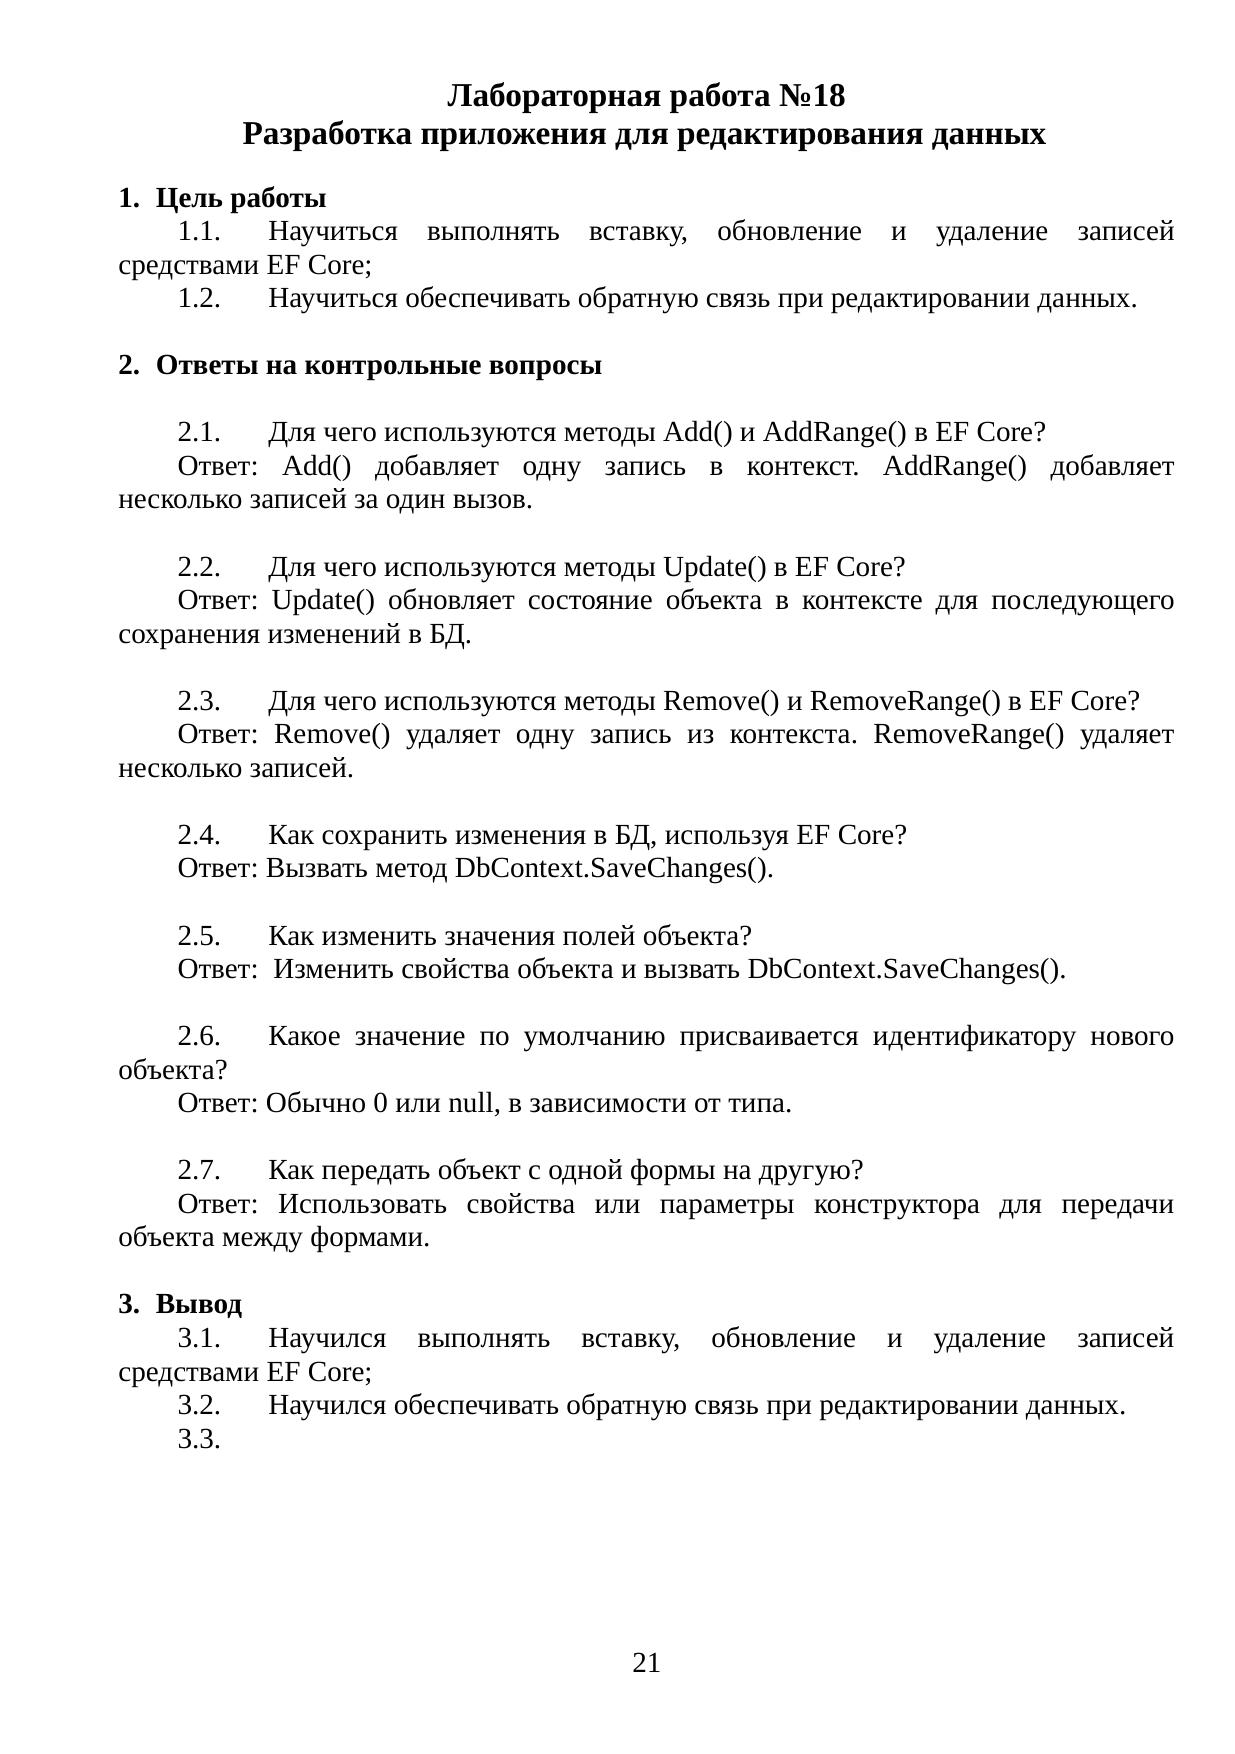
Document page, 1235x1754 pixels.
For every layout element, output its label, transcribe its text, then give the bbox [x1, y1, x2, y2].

list Какое значение по умолчанию присваивается идентификатору нового объекта? [118, 1018, 1175, 1085]
text Ответ: Изменить свойства объекта и вызвать DbContext.SaveChanges(). [118, 951, 1175, 985]
text Ответ: Вызвать метод DbContext.SaveChanges(). [118, 851, 1175, 884]
list Вывод [118, 1287, 1175, 1320]
text Ответ: Update() обновляет состояние объекта в контексте для последующего сохранения изменений в БД. [118, 582, 1175, 649]
list Для чего используются методы Remove() и RemoveRange() в EF Core? [118, 683, 1175, 716]
text Разработка приложения для редактирования данных [118, 113, 1171, 180]
list Для чего используются методы Update() в EF Core? [118, 549, 1175, 582]
list Научиться обеспечивать обратную связь при редактировании данных. [118, 280, 1175, 314]
list Научился выполнять вставку, обновление и удаление записей средствами EF Core; [118, 1320, 1175, 1387]
list Научился обеспечивать обратную связь при редактировании данных. [118, 1387, 1175, 1421]
subtitle Лабораторная работа №18 [118, 75, 1175, 113]
list Как сохранить изменения в БД, используя EF Core? [118, 817, 1175, 851]
list Цель работы [118, 180, 1175, 213]
list Для чего используются методы Add() и AddRange() в EF Core? [118, 414, 1175, 448]
list Как передать объект с одной формы на другую? [118, 1152, 1175, 1186]
list Как изменить значения полей объекта? [118, 918, 1175, 951]
list Научиться выполнять вставку, обновление и удаление записей средствами EF Core; [118, 213, 1175, 280]
text Ответ: Add() добавляет одну запись в контекст. AddRange() добавляет несколько записей за один вызов. [118, 448, 1175, 515]
text Ответ: Использовать свойства или параметры конструктора для передачи объекта между формами. [118, 1186, 1175, 1253]
text Ответ: Remove() удаляет одну запись из контекста. RemoveRange() удаляет несколько записей. [118, 716, 1175, 783]
text Ответ: Обычно 0 или null, в зависимости от типа. [118, 1085, 1175, 1119]
list Ответы на контрольные вопросы [118, 347, 1175, 381]
